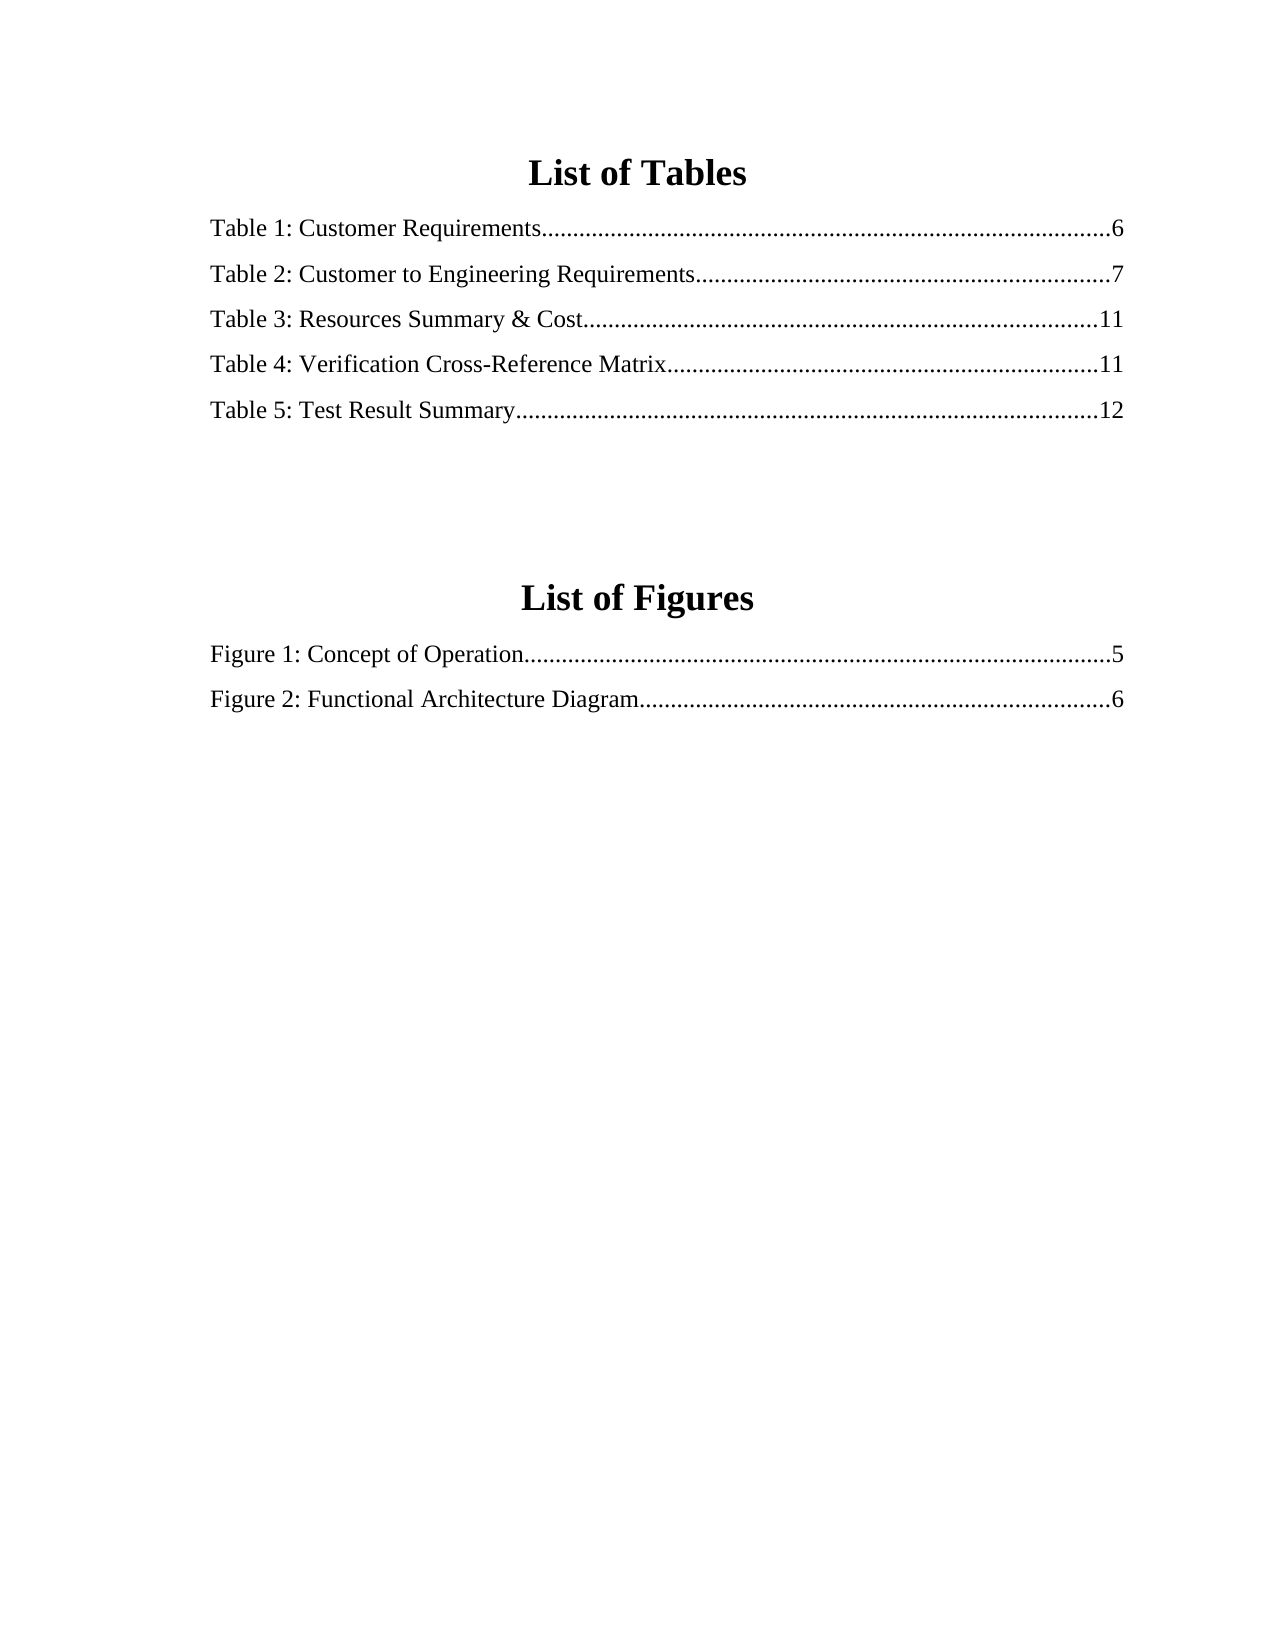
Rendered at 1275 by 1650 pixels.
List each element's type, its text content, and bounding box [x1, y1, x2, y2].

text Table 5: Test Result Summary 12 [150, 395, 1125, 424]
text Figure 1: Concept of Operation 5 [150, 639, 1125, 668]
text List of Tables [150, 150, 1125, 193]
text Table 3: Resources Summary & Cost 11 [150, 304, 1125, 333]
text Table 2: Customer to Engineering Requirements 7 [150, 259, 1125, 287]
text Table 4: Verification Cross-Reference Matrix 11 [150, 349, 1125, 378]
text Table 1: Customer Requirements 6 [150, 213, 1125, 242]
text List of Figures [150, 576, 1125, 619]
text Figure 2: Functional Architecture Diagram 6 [150, 684, 1125, 713]
